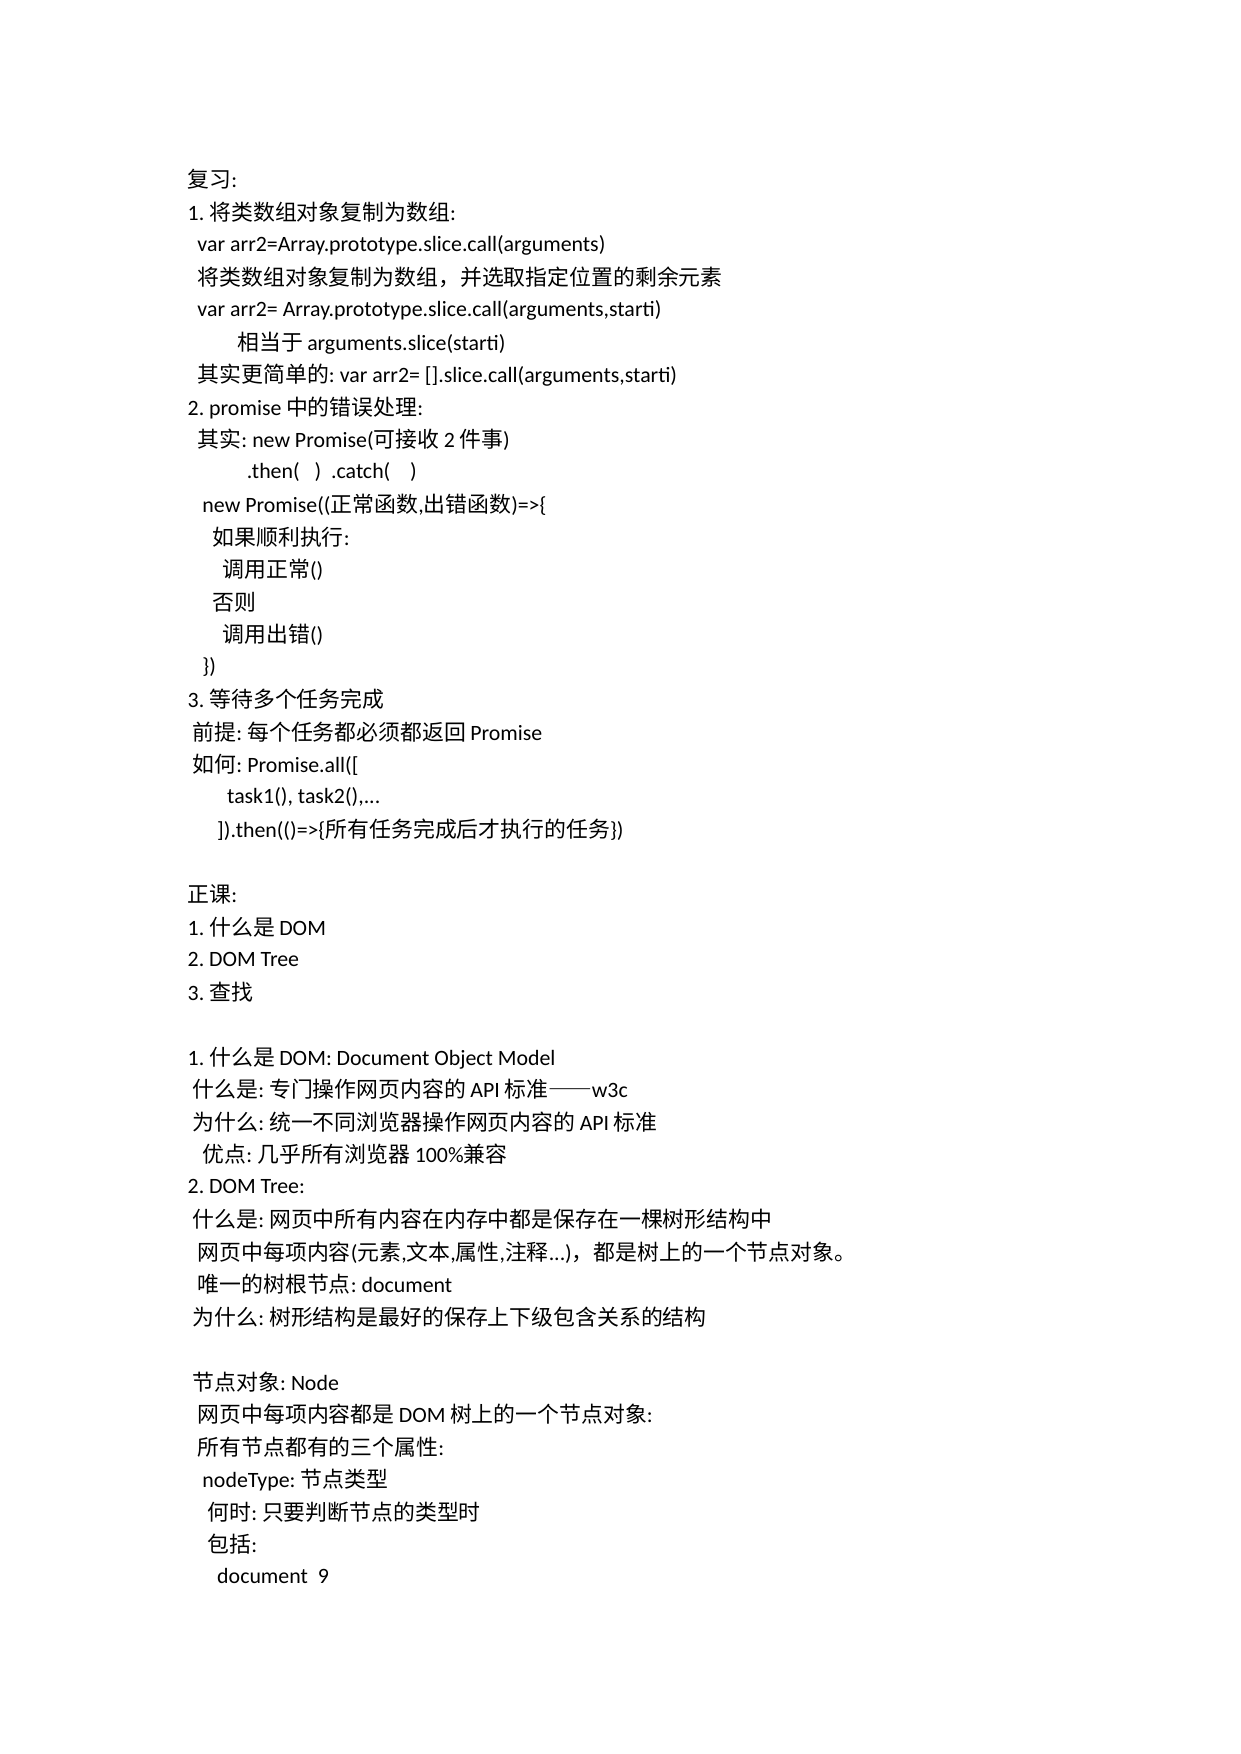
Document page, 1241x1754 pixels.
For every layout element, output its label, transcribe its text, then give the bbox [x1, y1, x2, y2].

text 包括: [187, 1527, 1053, 1559]
text 2. DOM Tree: [187, 1169, 1053, 1202]
text 优点: 几乎所有浏览器100%兼容 [187, 1137, 1053, 1169]
text 什么是: 专门操作网页内容的API标准——w3c [187, 1072, 1053, 1104]
text 节点对象: Node [187, 1364, 1053, 1397]
text 网页中每项内容都是DOM树上的一个节点对象: [187, 1397, 1053, 1429]
text var arr2= Array.prototype.slice.call(arguments,starti) [187, 292, 1053, 324]
text 1. 将类数组对象复制为数组: [187, 194, 1053, 227]
text 否则 [187, 584, 1053, 617]
text 3. 等待多个任务完成 [187, 682, 1053, 714]
text new Promise((正常函数,出错函数)=>{ [187, 487, 1053, 519]
text 唯一的树根节点: document [187, 1267, 1053, 1299]
text 所有节点都有的三个属性: [187, 1429, 1053, 1462]
text 1. 什么是DOM [187, 909, 1053, 942]
text 如何: Promise.all([ [187, 747, 1053, 779]
text document 9 [187, 1559, 1053, 1592]
text 将类数组对象复制为数组，并选取指定位置的剩余元素 [187, 259, 1053, 292]
text 什么是: 网页中所有内容在内存中都是保存在一棵树形结构中 [187, 1202, 1053, 1234]
text }) [187, 649, 1053, 682]
text task1(), task2(),... [187, 779, 1053, 812]
text 2. promise中的错误处理: [187, 389, 1053, 422]
text 调用出错() [187, 617, 1053, 649]
text nodeType: 节点类型 何时: 只要判断节点的类型时 [187, 1462, 1053, 1527]
text 3. 查找 [187, 974, 1053, 1007]
text 2. DOM Tree [187, 942, 1053, 974]
text .then( ) .catch( ) [187, 454, 1053, 487]
text 正课: [187, 877, 1053, 909]
text 前提: 每个任务都必须都返回Promise [187, 714, 1053, 747]
text 调用正常() [187, 552, 1053, 584]
text 1. 什么是DOM: Document Object Model [187, 1039, 1053, 1072]
text 其实: new Promise(可接收2件事) [187, 422, 1053, 454]
text 如果顺利执行: [187, 519, 1053, 552]
text 网页中每项内容(元素,文本,属性,注释...)，都是树上的一个节点对象。 [187, 1234, 1053, 1267]
text 为什么: 统一不同浏览器操作网页内容的API标准 [187, 1104, 1053, 1137]
text 复习: [187, 162, 1053, 194]
text 为什么: 树形结构是最好的保存上下级包含关系的结构 [187, 1299, 1053, 1332]
text 其实更简单的: var arr2= [].slice.call(arguments,starti) [187, 357, 1053, 389]
text 相当于arguments.slice(starti) [187, 324, 1053, 357]
text ]).then(()=>{所有任务完成后才执行的任务}) [187, 812, 1053, 844]
text var arr2=Array.prototype.slice.call(arguments) [187, 227, 1053, 259]
